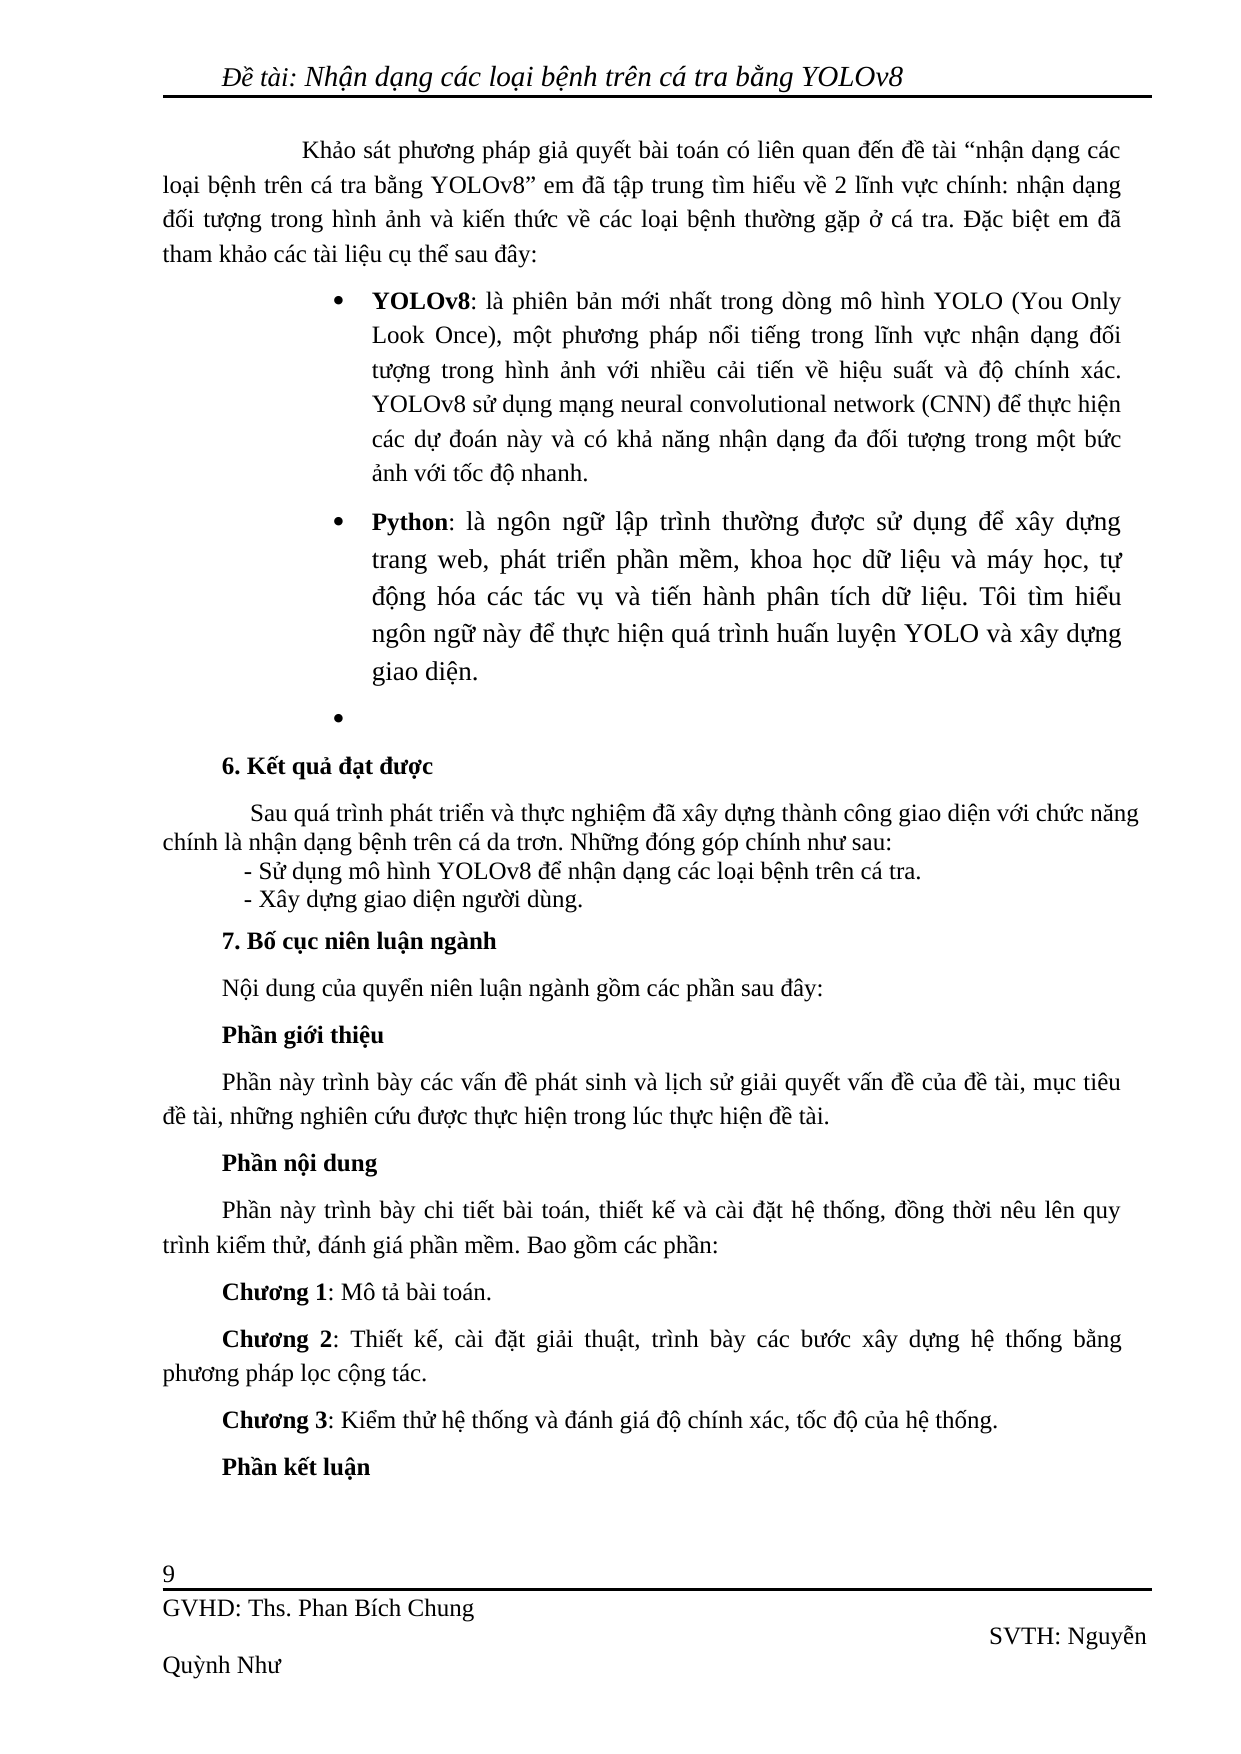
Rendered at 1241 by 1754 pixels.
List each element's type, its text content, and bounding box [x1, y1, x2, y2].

subtitle 7. Bố cục niên luận ngành [162, 926, 1122, 954]
text Phần nội dung [162, 1148, 1122, 1177]
text Nội dung của quyển niên luận ngành gồm các phần sau đây: [162, 973, 1122, 1002]
text - Xây dựng giao diện người dùng. [162, 884, 1152, 913]
list Python: là ngôn ngữ lập trình thường được sử dụng để xây dựng trang web, phát triển phần mềm, khoa học dữ liệu và máy học, tự động hóa các tác vụ và tiến hành phân tích dữ liệu. Tôi tìm hiểu ngôn ngữ này để thực hiện quá trình huấn luyện YOLO và xây dựng giao diện. [334, 505, 1122, 686]
text Sau quá trình phát triển và thực nghiệm đã xây dựng thành công giao diện với chức năng chính là nhận dạng bệnh trên cá da trơn. Những đóng góp chính như sau: [162, 798, 1152, 856]
text Chương 1: Mô tả bài toán. [162, 1277, 1122, 1305]
text - Sử dụng mô hình YOLOv8 để nhận dạng các loại bệnh trên cá tra. [162, 856, 1152, 884]
list YOLOv8: là phiên bản mới nhất trong dòng mô hình YOLO (You Only Look Once), một phương pháp nổi tiếng trong lĩnh vực nhận dạng đối tượng trong hình ảnh với nhiều cải tiến về hiệu suất và độ chính xác. YOLOv8 sử dụng mạng neural convolutional network (CNN) để thực hiện các dự đoán này và có khả năng nhận dạng đa đối tượng trong một bức ảnh với tốc độ nhanh. [334, 286, 1122, 487]
text Khảo sát phương pháp giả quyết bài toán có liên quan đến đề tài “nhận dạng các loại bệnh trên cá tra bằng YOLOv8” em đã tập trung tìm hiểu về 2 lĩnh vực chính: nhận dạng đối tượng trong hình ảnh và kiến thức về các loại bệnh thường gặp ở cá tra. Đặc biệt em đã tham khảo các tài liệu cụ thể sau đây: [162, 136, 1122, 268]
text Phần kết luận [162, 1452, 1122, 1481]
subtitle 6. Kết quả đạt được [162, 751, 1122, 780]
text Chương 3: Kiểm thử hệ thống và đánh giá độ chính xác, tốc độ của hệ thống. [162, 1405, 1122, 1434]
text Chương 2: Thiết kế, cài đặt giải thuật, trình bày các bước xây dựng hệ thống bằng phương pháp lọc cộng tác. [162, 1324, 1122, 1387]
text Phần giới thiệu [162, 1020, 1122, 1048]
text Phần này trình bày các vấn đề phát sinh và lịch sử giải quyết vấn đề của đề tài, mục tiêu đề tài, những nghiên cứu được thực hiện trong lúc thực hiện đề tài. [162, 1067, 1122, 1130]
text Phần này trình bày chi tiết bài toán, thiết kế và cài đặt hệ thống, đồng thời nêu lên quy trình kiểm thử, đánh giá phần mềm. Bao gồm các phần: [162, 1195, 1122, 1258]
